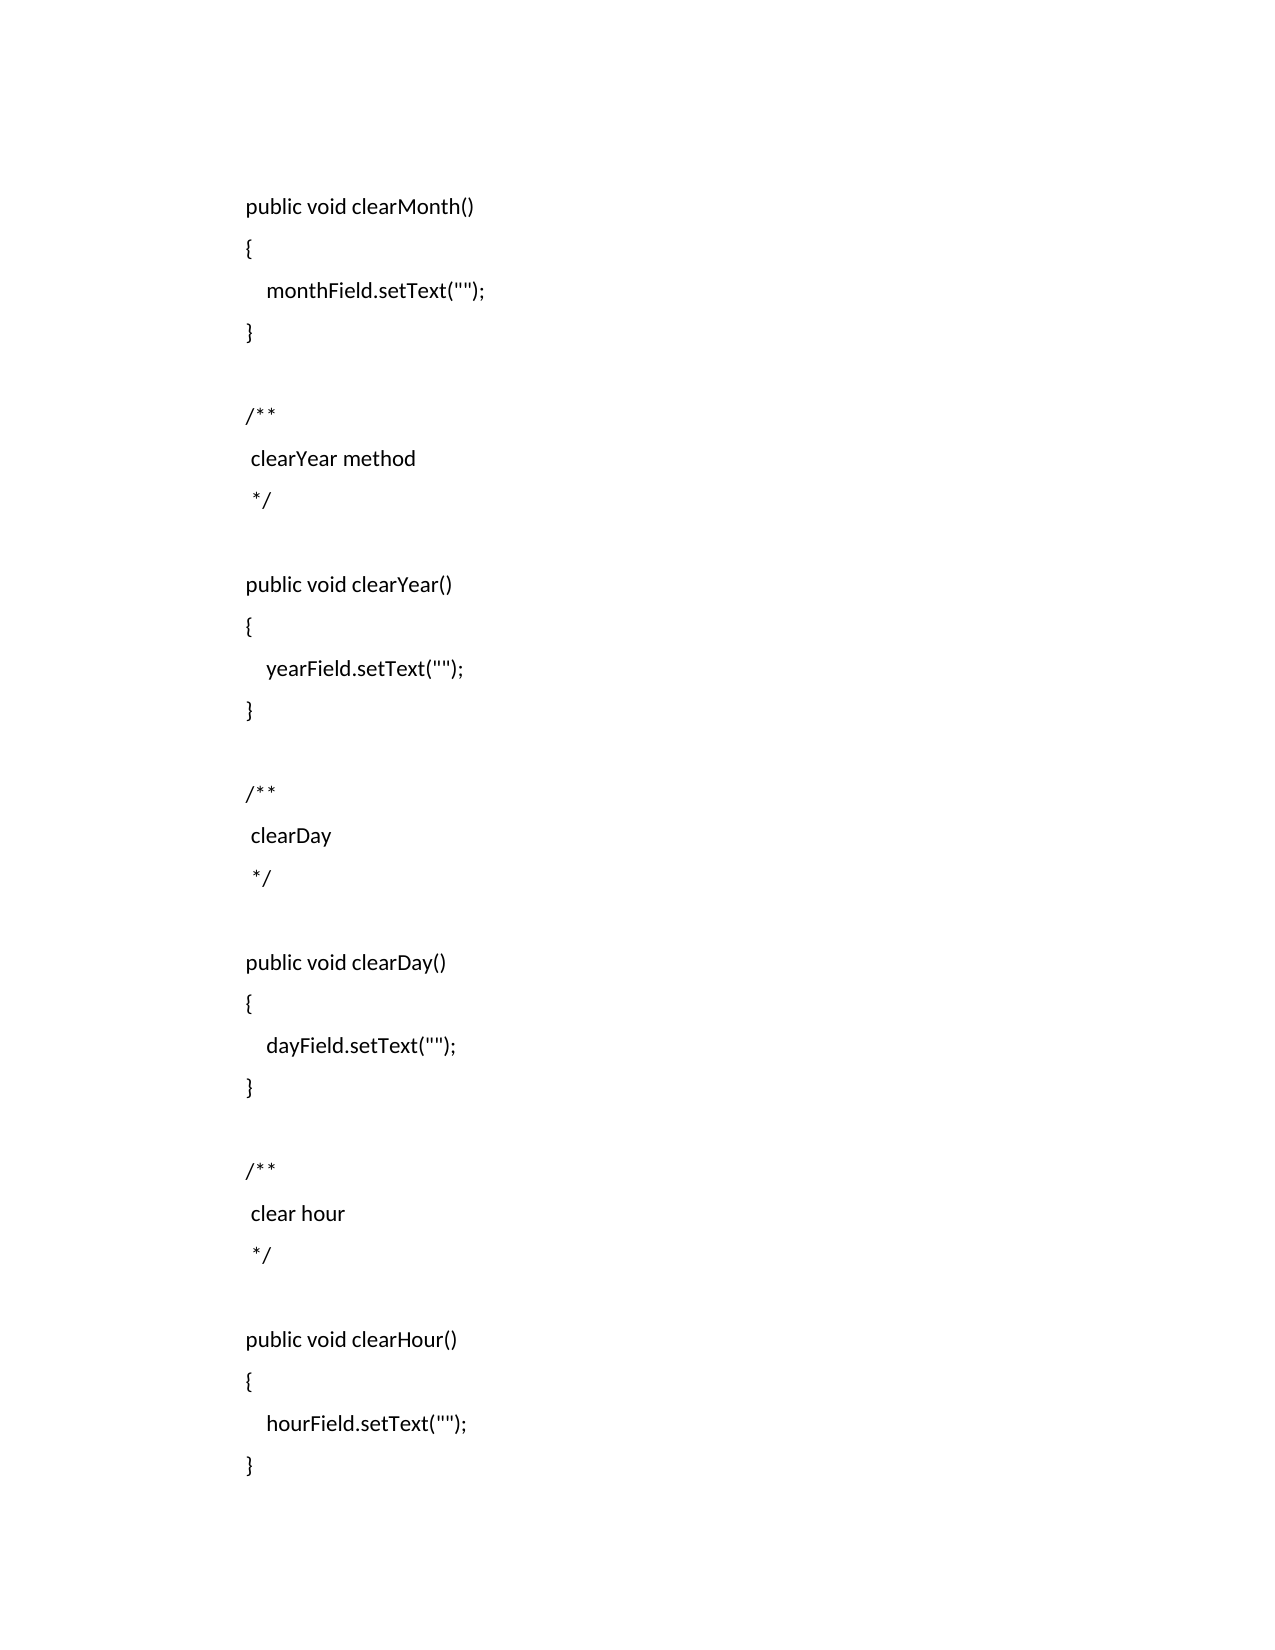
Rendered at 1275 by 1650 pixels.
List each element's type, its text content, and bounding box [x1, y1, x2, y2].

text public void clearDay() [150, 948, 1125, 976]
text clearYear method [150, 444, 1125, 472]
text */ [150, 1241, 1125, 1269]
text yearField.setText(""); [150, 654, 1125, 682]
text } [150, 696, 1125, 724]
text hourField.setText(""); [150, 1409, 1125, 1437]
text /** [150, 402, 1125, 430]
text */ [150, 486, 1125, 514]
text public void clearHour() [150, 1325, 1125, 1353]
text /** [150, 780, 1125, 808]
text public void clearMonth() [150, 192, 1125, 220]
text clear hour [150, 1199, 1125, 1227]
text } [150, 1073, 1125, 1102]
text clearDay [150, 822, 1125, 850]
text } [150, 1451, 1125, 1479]
text */ [150, 864, 1125, 892]
text dayField.setText(""); [150, 1032, 1125, 1059]
text monthField.setText(""); [150, 276, 1125, 304]
text /** [150, 1157, 1125, 1186]
text public void clearYear() [150, 570, 1125, 598]
text } [150, 318, 1125, 346]
text { [150, 612, 1125, 640]
text { [150, 234, 1125, 262]
text { [150, 989, 1125, 1018]
text { [150, 1367, 1125, 1395]
